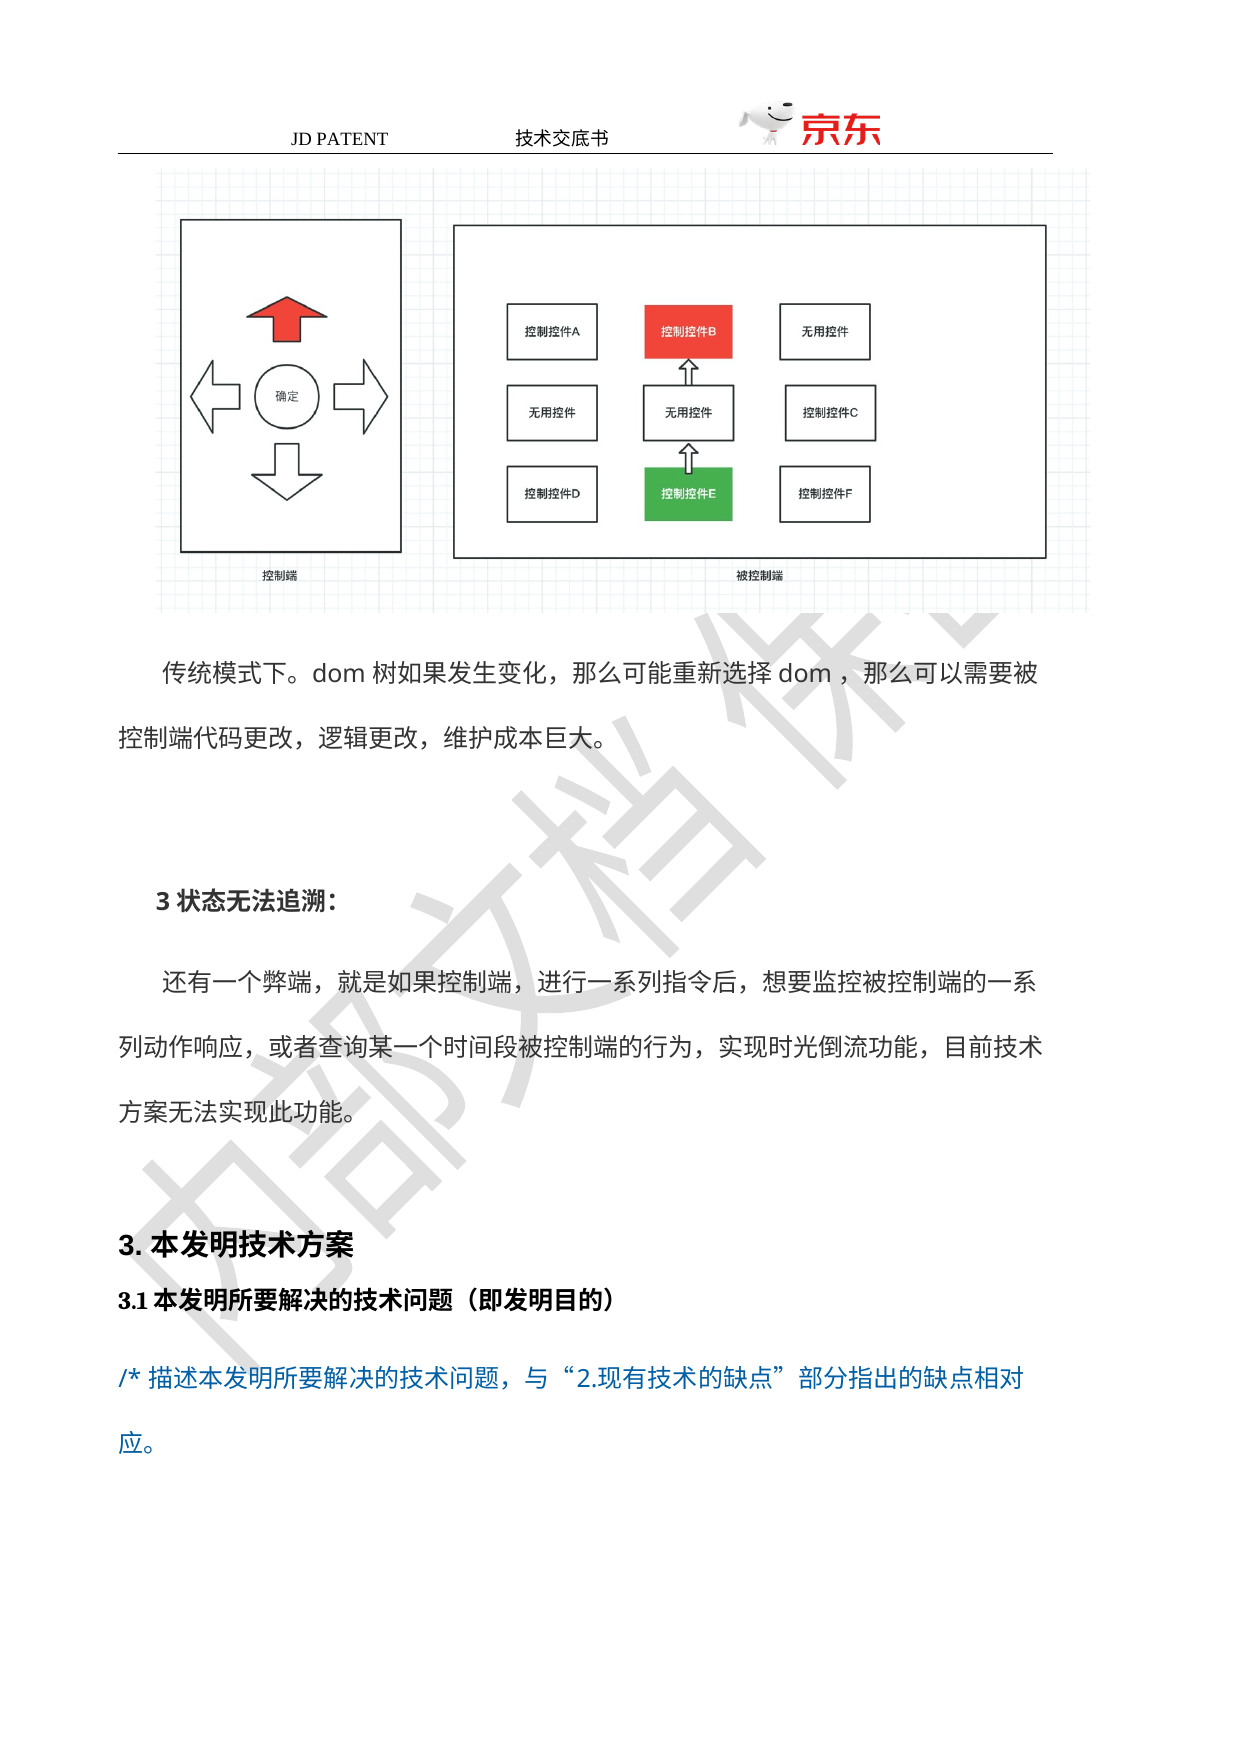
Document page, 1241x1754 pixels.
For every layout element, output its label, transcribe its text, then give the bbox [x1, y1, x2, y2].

text 3 状态无法追溯： [118, 867, 1053, 932]
text 传统模式下。dom 树如果发生变化，那么可能重新选择 dom ，那么可以需要被控制端代码更改，逻辑更改，维护成本巨大。 [118, 639, 1053, 769]
list /* 描述本发明所要解决的技术问题，与“2.现有技术的缺点”部分指出的缺点相对应。 [118, 1344, 1026, 1474]
picture [155, 168, 1091, 613]
subtitle 3.1 本发明所要解决的技术问题（即发明目的） [118, 1281, 1053, 1317]
picture [738, 101, 880, 145]
subtitle 3. 本发明技术方案 [118, 1224, 1026, 1264]
text 还有一个弊端，就是如果控制端，进行一系列指令后，想要监控被控制端的一系列动作响应，或者查询某一个时间段被控制端的行为，实现时光倒流功能，目前技术方案无法实现此功能。 [118, 948, 1053, 1143]
